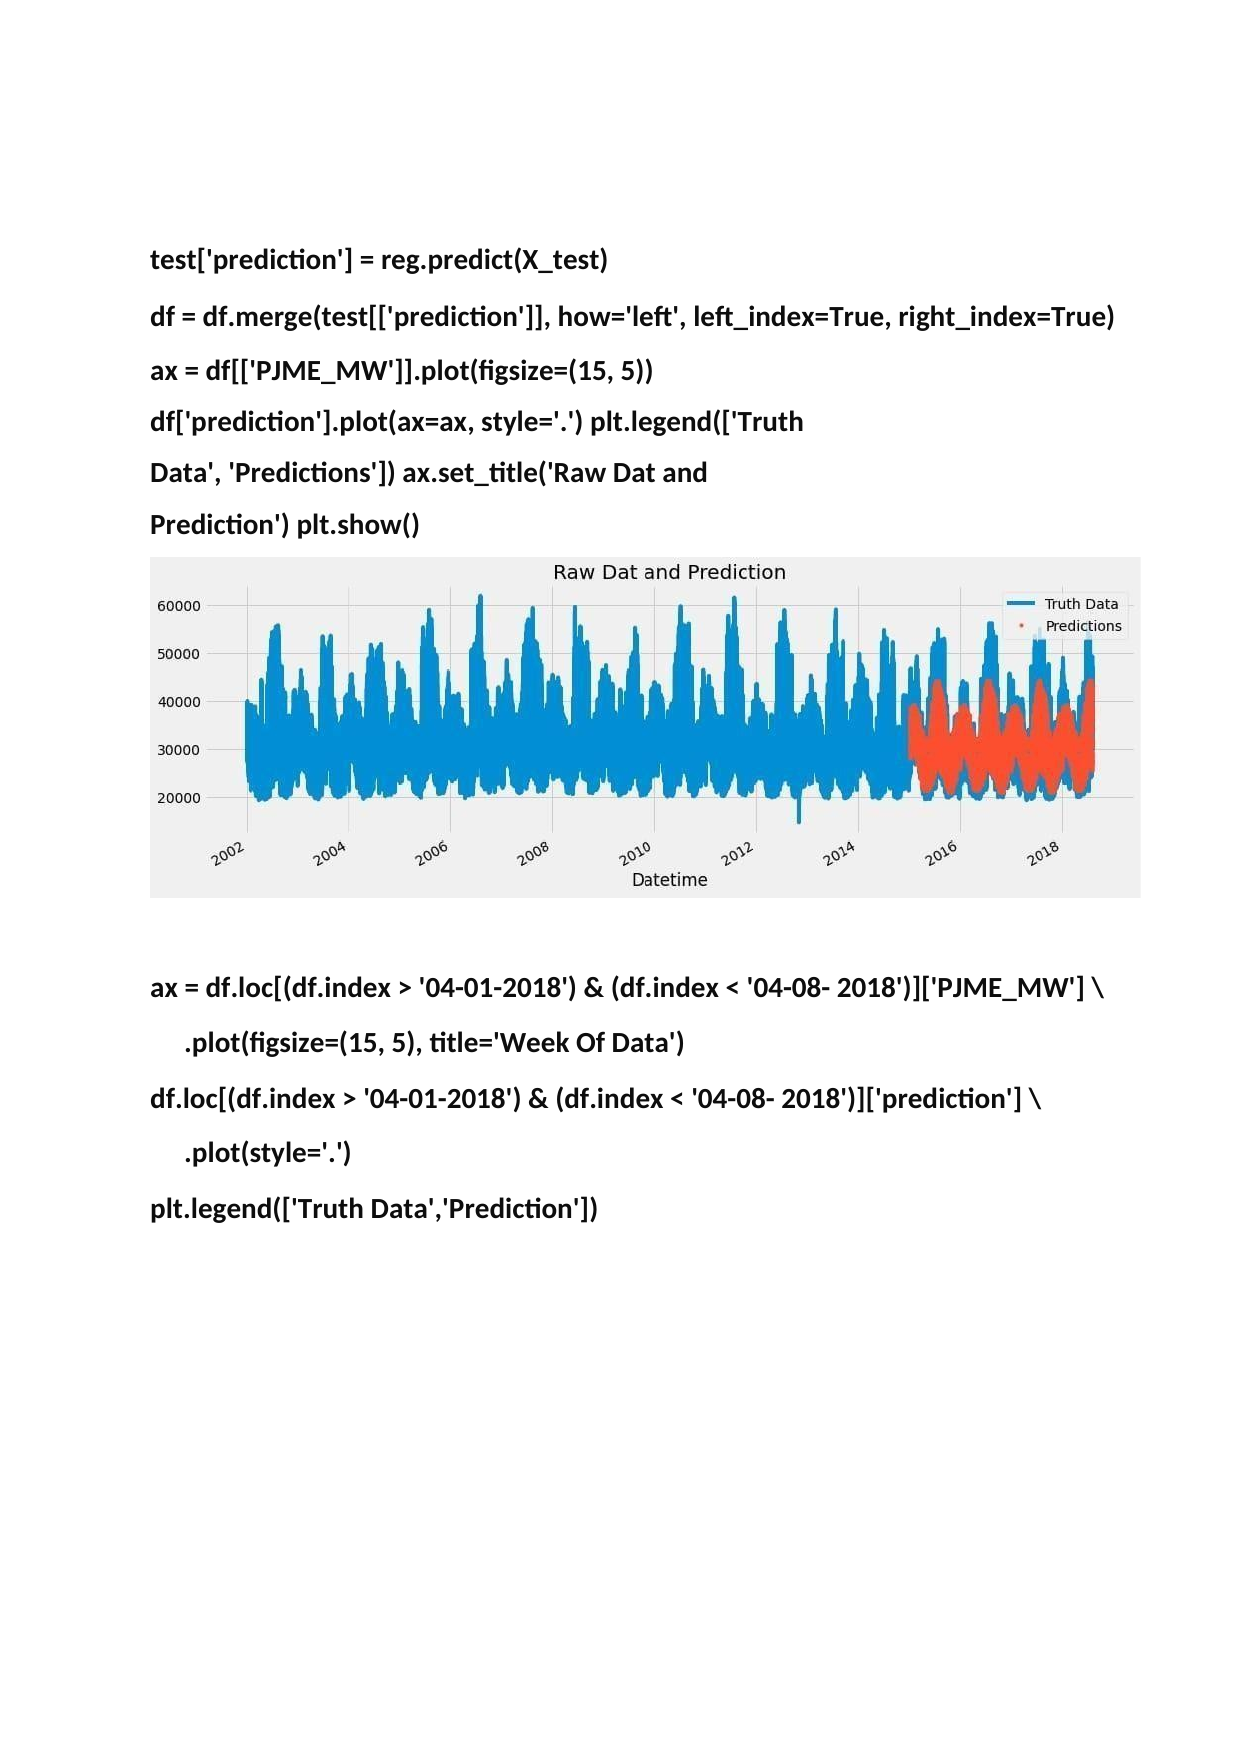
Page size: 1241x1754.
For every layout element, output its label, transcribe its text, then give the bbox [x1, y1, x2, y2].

text plt.legend(['Truth Data','Prediction']) [150, 1191, 1180, 1226]
text df.loc[(df.index > '04-01-2018') & (df.index < '04-08- 2018')]['prediction'] \ [150, 1080, 1180, 1116]
text .plot(figsize=(15, 5), title='Week Of Data') [184, 1024, 1180, 1060]
text df = df.merge(test[['prediction']], how='left', left_index=True, right_index=True) ax = df[['PJME_MW']].plot(figsize=(15, 5)) [150, 298, 1119, 387]
text ax = df.loc[(df.index > '04-01-2018') & (df.index < '04-08- 2018')]['PJME_MW'] \ [150, 969, 1180, 1005]
text df['prediction'].plot(ax=ax, style='.') plt.legend(['Truth [150, 405, 1180, 438]
text .plot(style='.') [184, 1134, 1180, 1170]
text test['prediction'] = reg.predict(X_test) [150, 241, 1180, 277]
picture [150, 557, 1141, 898]
text Data', 'Predictions']) ax.set_title('Raw Dat and Prediction') plt.show() [150, 454, 798, 542]
